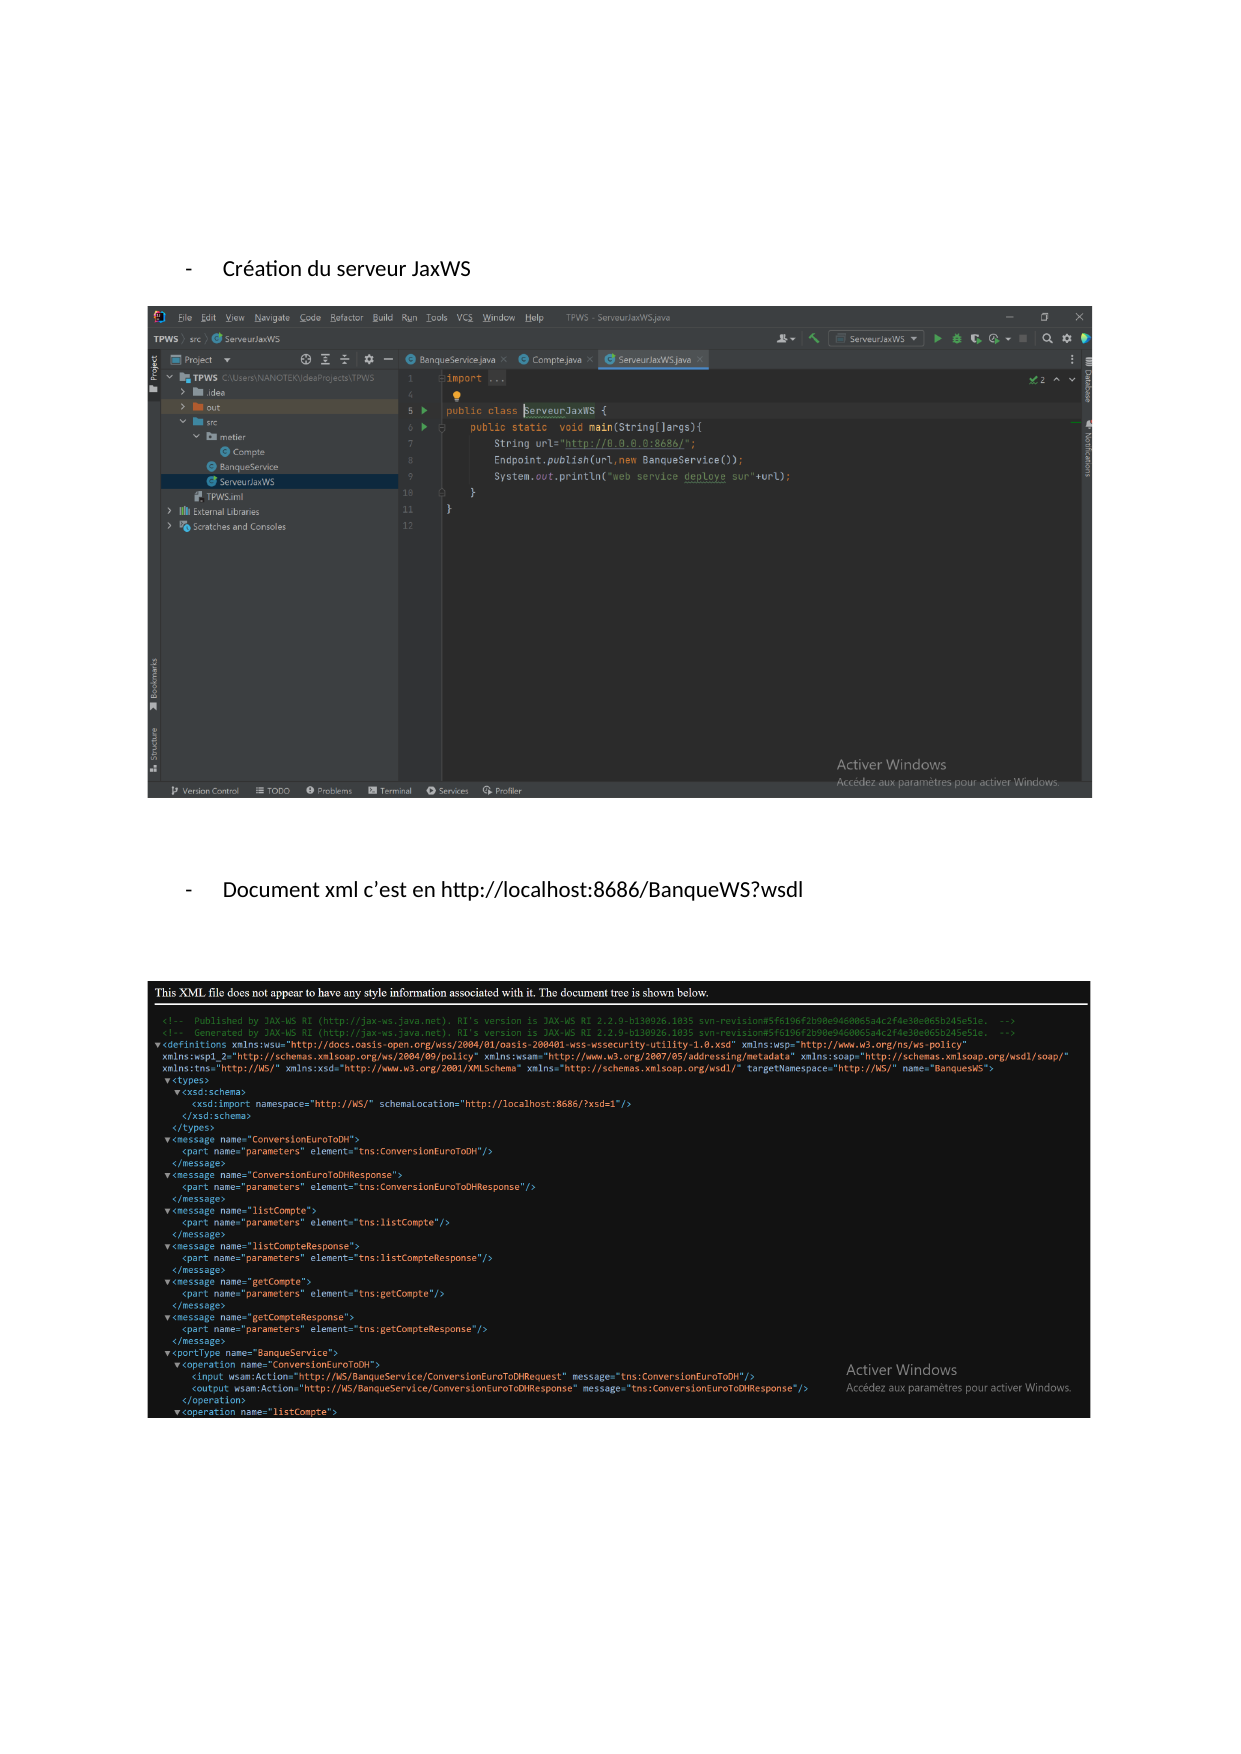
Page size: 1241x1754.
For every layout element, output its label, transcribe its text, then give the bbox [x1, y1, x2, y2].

list Création du serveur JaxWS [185, 254, 1093, 282]
picture [147, 981, 1091, 1418]
picture [147, 306, 1093, 798]
list Document xml c’est en http://localhost:8686/BanqueWS?wsdl [185, 875, 1093, 903]
